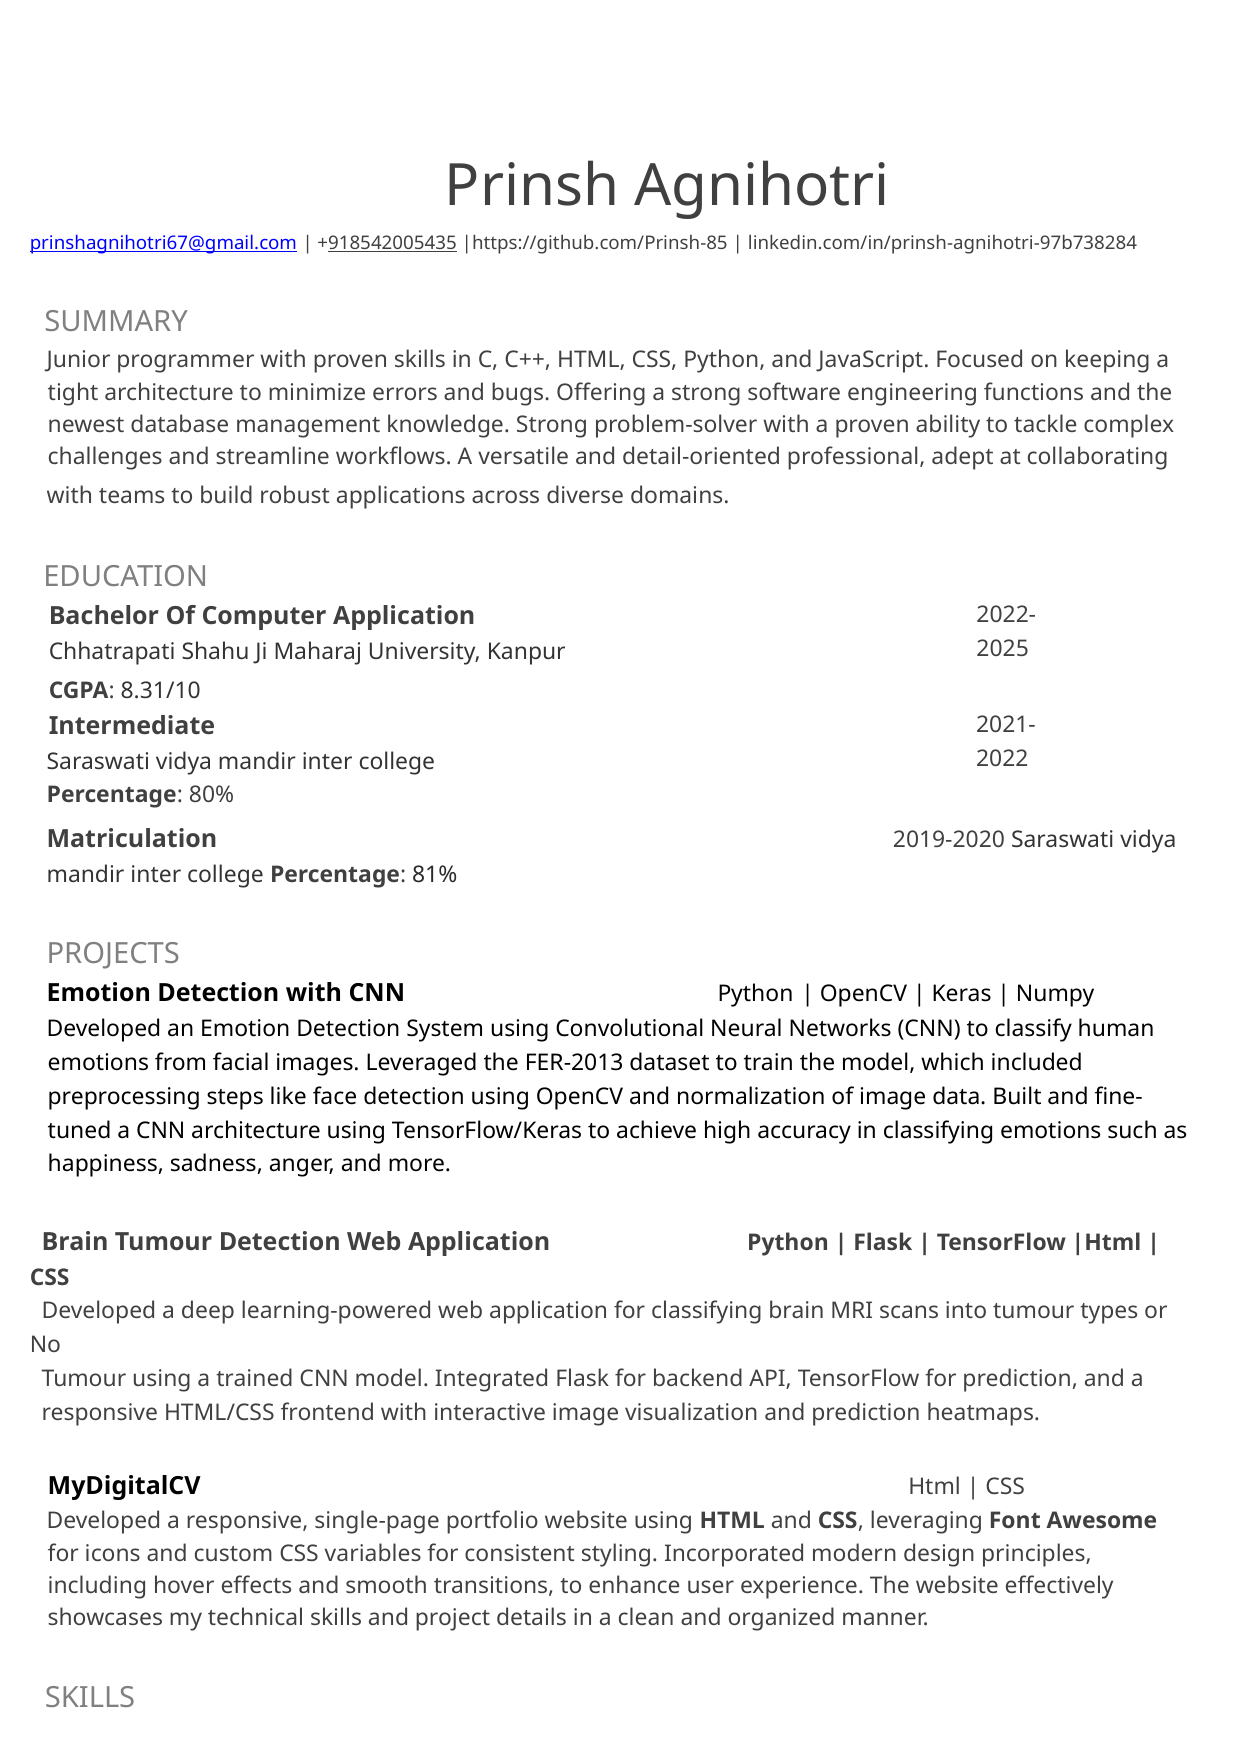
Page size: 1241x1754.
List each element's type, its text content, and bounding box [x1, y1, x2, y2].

text with teams to build robust applications across diverse domains. [46, 479, 1193, 511]
text MyDigitalCV Html | CSS [29, 1468, 1193, 1502]
text Brain Tumour Detection Web Application Python | Flask | TensorFlow |Html |CSS Developed a deep learning-powered web application for classifying brain MRI scans into tumour types or No [29, 1224, 1193, 1359]
text Matriculation 2019-2020 Saraswati vidya mandir inter college Percentage: 81% [46, 820, 1181, 890]
subtitle Developed an Emotion Detection System using Convolutional Neural Networks (CNN) to classify human emotions from facial images. Leveraged the FER-2013 dataset to train the model, which included preprocessing steps like face detection using OpenCV and normalization of image data. Built and fine-tuned a CNN architecture using TensorFlow/Keras to achieve high accuracy in classifying emotions such as happiness, sadness, anger, and more. [46, 1012, 1193, 1178]
text Developed a responsive, single-page portfolio website using HTML and CSS, leveraging Font Awesome for icons and custom CSS variables for consistent styling. Incorporated modern design principles, including hover effects and smooth transitions, to enhance user experience. The website effectively showcases my technical skills and project details in a clean and organized manner. [46, 1504, 1193, 1632]
text Percentage: 80% [46, 778, 1193, 809]
text prinshagnihotri67@gmail.com | +918542005435 |https://github.com/Prinsh-85 | linkedin.com/in/prinsh-agnihotri-97b738284 [29, 229, 1193, 254]
text responsive HTML/CSS frontend with interactive image visualization and prediction heatmaps. [29, 1395, 1193, 1427]
table_cell 2021-2022 [976, 708, 1085, 778]
text Tumour using a trained CNN model. Integrated Flask for backend API, TensorFlow for prediction, and a [29, 1362, 1193, 1393]
subtitle EDUCATION [28, 555, 1193, 595]
table_header 2022-2025 [976, 598, 1085, 708]
subtitle SKILLS [29, 1676, 1193, 1716]
subtitle SUMMARY [28, 301, 1193, 340]
subtitle Emotion Detection with CNN Python | OpenCV | Keras | Numpy [46, 975, 1193, 1009]
text Junior programmer with proven skills in C, C++, HTML, CSS, Python, and JavaScript. Focused on keeping a tight architecture to minimize errors and bugs. Offering a strong software engineering functions and the newest database management knowledge. Strong problem-solver with a proven ability to tackle complex challenges and streamline workflows. A versatile and detail-oriented professional, adept at collaborating [46, 343, 1193, 471]
subtitle PROJECTS [46, 932, 1193, 972]
table_header Bachelor Of Computer Application Chhatrapati Shahu Ji Maharaj University, Kanpur CGPA: 8.31/10 [46, 598, 976, 708]
text Prinsh Agnihotri [141, 143, 1193, 223]
table_cell Intermediate Saraswati vidya mandir inter college [46, 708, 976, 778]
